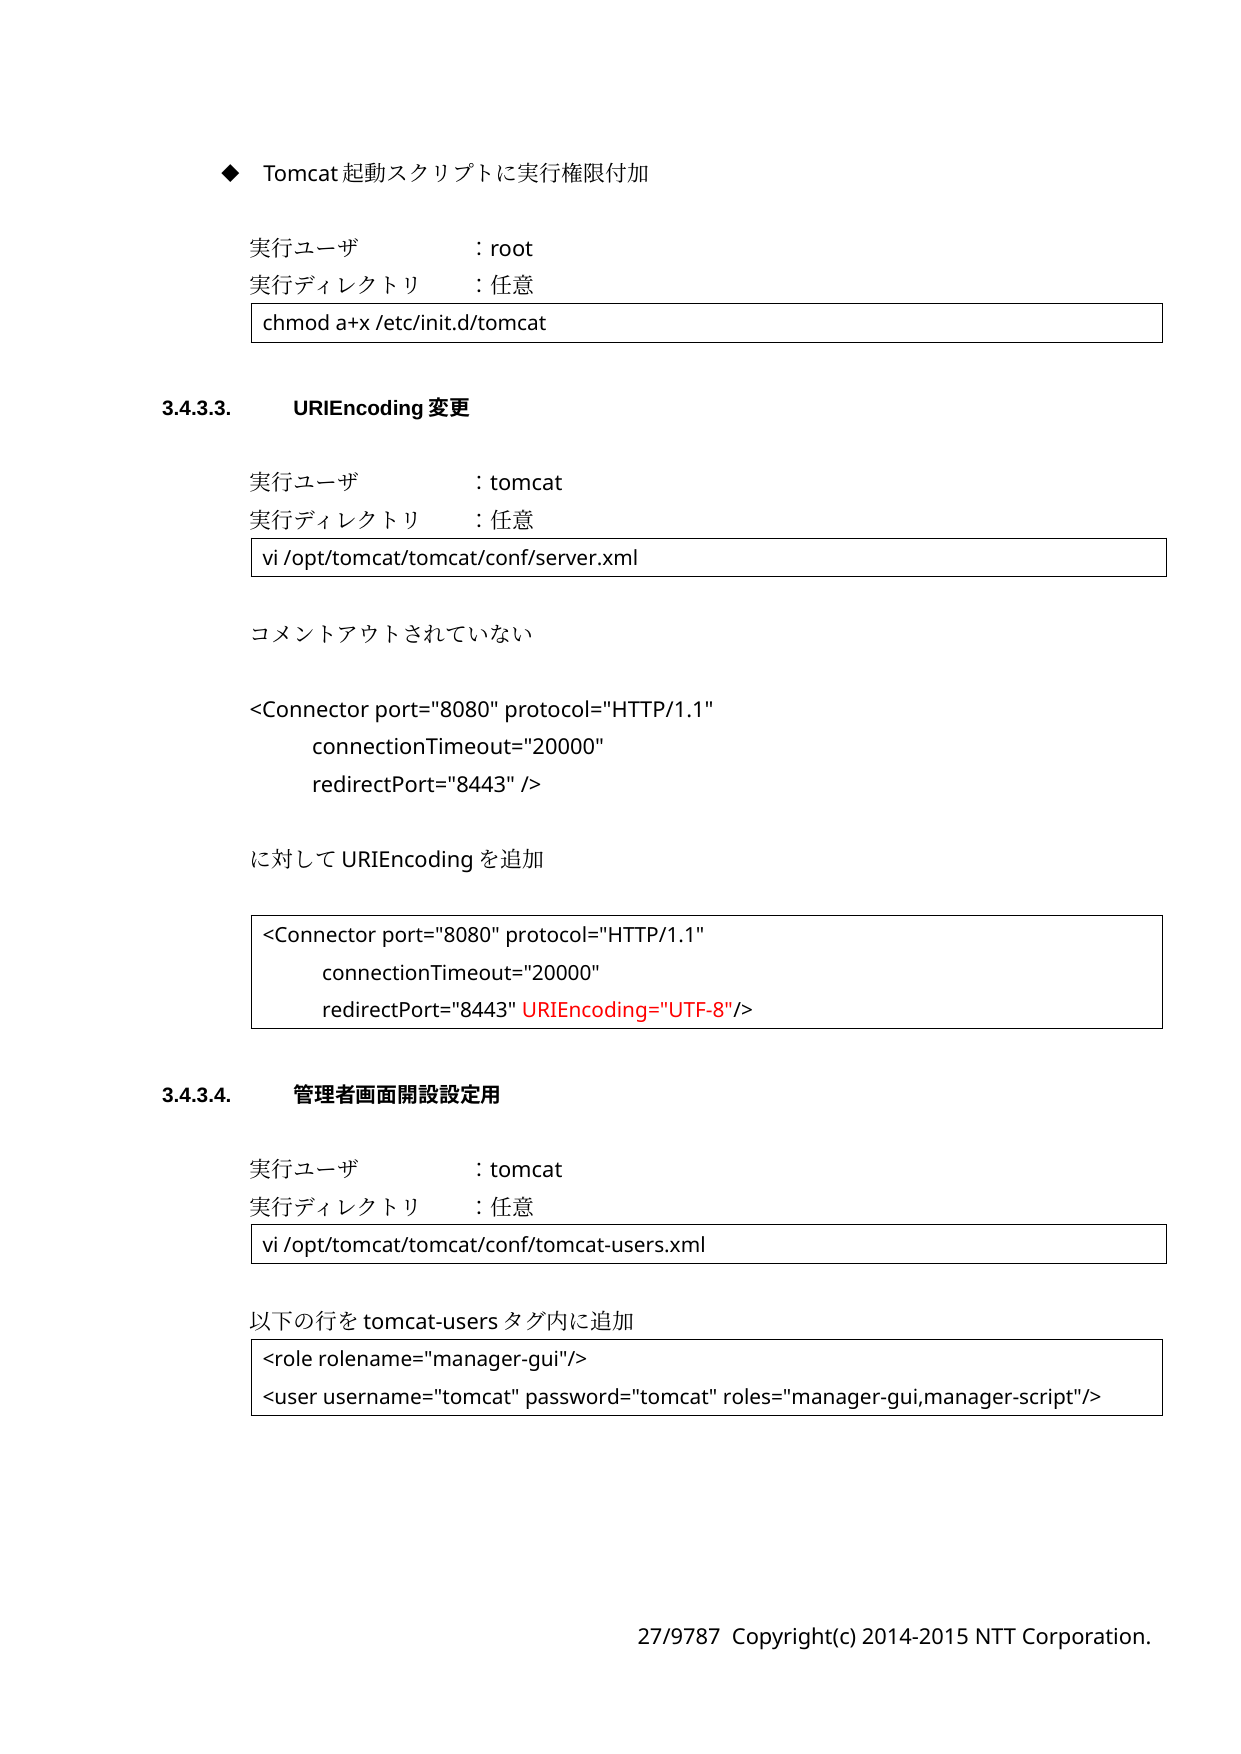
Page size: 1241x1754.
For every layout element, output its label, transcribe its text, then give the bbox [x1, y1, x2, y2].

table_header vi /opt/tomcat/tomcat/conf/tomcat-users.xml [252, 1225, 1166, 1263]
text 以下の行をtomcat-usersタグ内に追加 [249, 1301, 1152, 1339]
text 実行ユーザ ：tomcat [249, 463, 1152, 500]
text 実行ディレクトリ ：任意 [249, 1187, 1152, 1224]
text 実行ディレクトリ ：任意 [249, 266, 1152, 303]
text コメントアウトされていない [249, 615, 1152, 652]
table_header <Connector port="8080" protocol="HTTP/1.1" connectionTimeout="20000" redirectPort="8443" URIEncoding="UTF-8"/> [252, 916, 1162, 1028]
text connectionTimeout="20000" [249, 727, 1152, 765]
text に対してURIEncodingを追加 [249, 840, 1152, 877]
text <Connector port="8080" protocol="HTTP/1.1" [249, 690, 1152, 727]
text 管理者画面開設設定用 [162, 1074, 1152, 1112]
text redirectPort="8443" /> [249, 765, 1152, 802]
list Tomcat起動スクリプトに実行権限付加 [219, 153, 1152, 191]
table_header vi /opt/tomcat/tomcat/conf/server.xml [252, 539, 1166, 576]
text 実行ユーザ ：root [249, 228, 1152, 266]
table_header chmod a+x /etc/init.d/tomcat [252, 304, 1162, 342]
text 実行ディレクトリ ：任意 [249, 500, 1152, 538]
text 実行ユーザ ：tomcat [249, 1149, 1152, 1187]
text URIEncoding変更 [162, 388, 1152, 425]
table_header <role rolename="manager-gui"/> <user username="tomcat" password="tomcat" roles="manager-gui,manager-script"/> [252, 1340, 1162, 1415]
